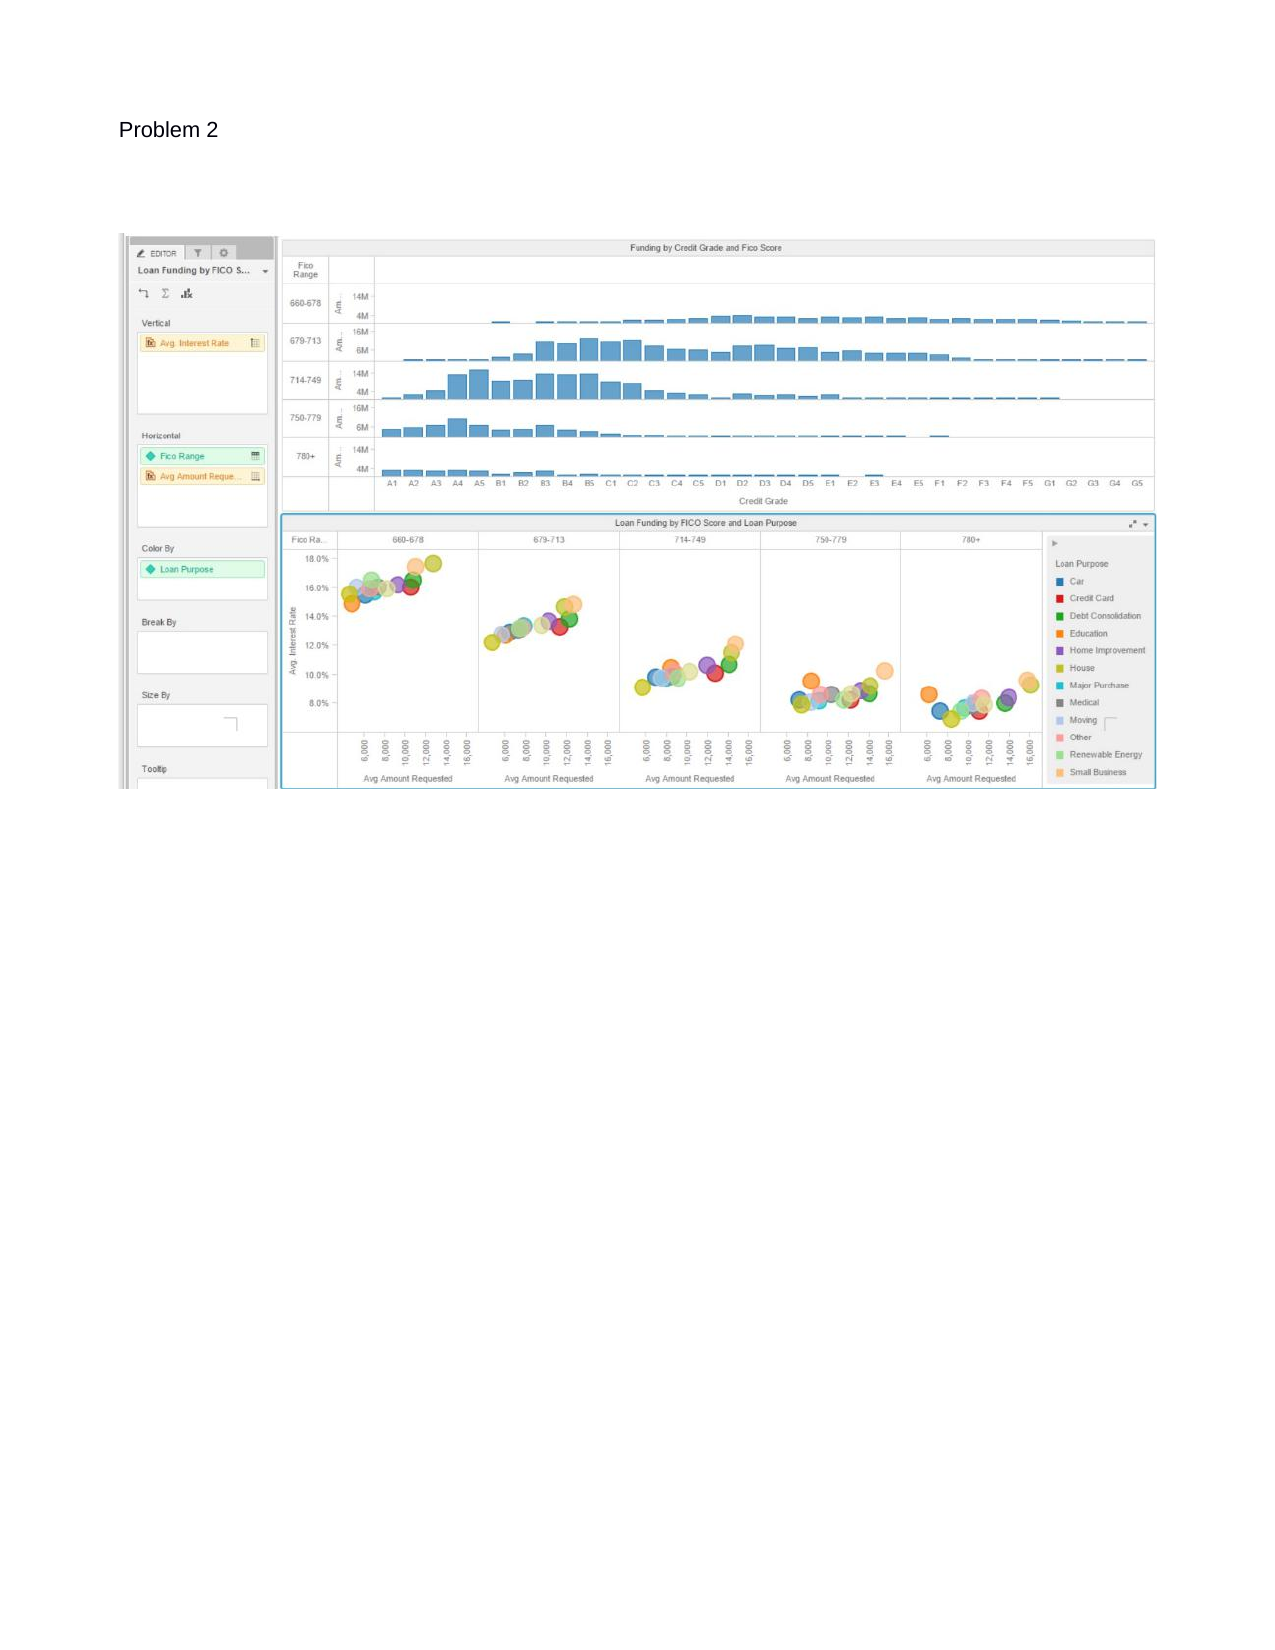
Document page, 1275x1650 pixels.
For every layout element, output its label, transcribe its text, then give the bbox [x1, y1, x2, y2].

picture [118, 233, 1157, 789]
text Problem 2 [119, 117, 1125, 142]
